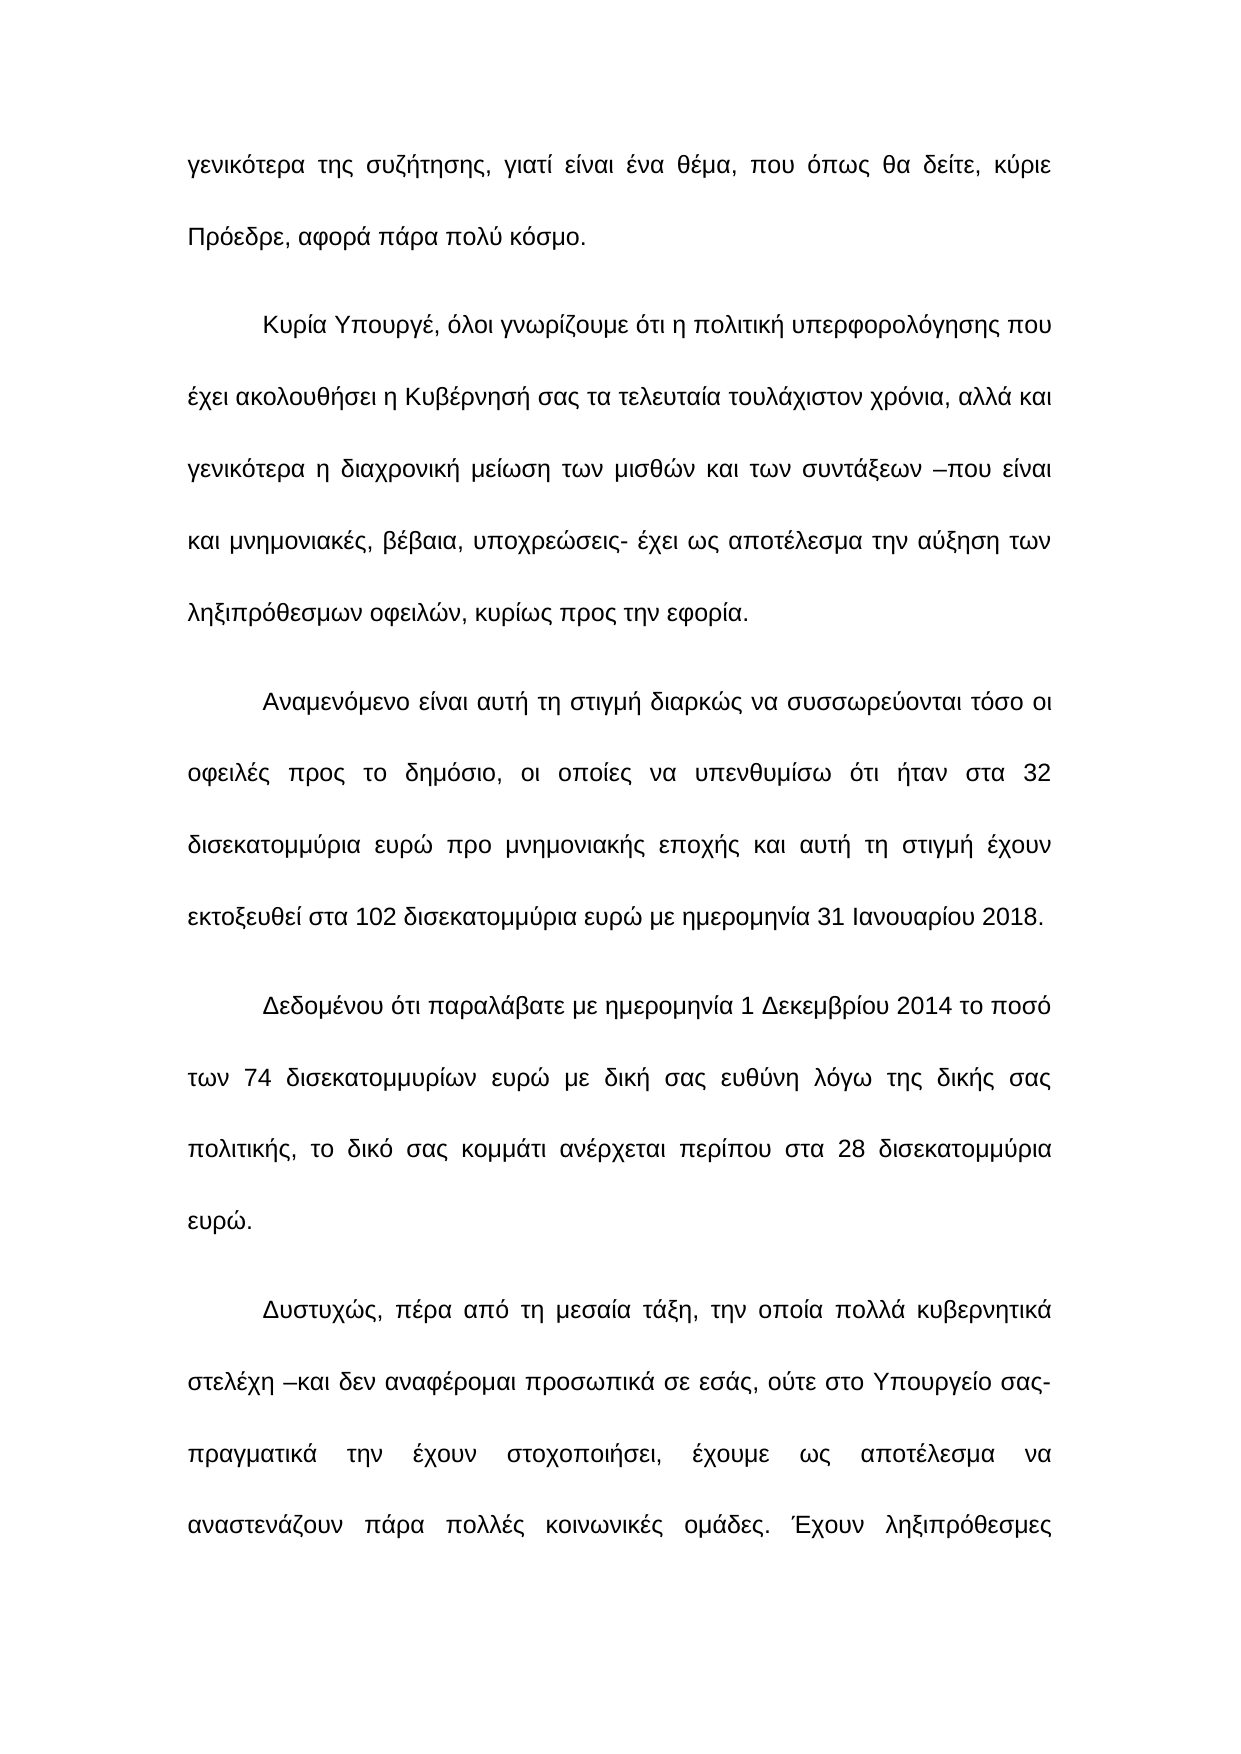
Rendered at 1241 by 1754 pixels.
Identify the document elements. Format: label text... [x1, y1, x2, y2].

text Δεδομένου ότι παραλάβατε με ημερομηνία 1 Δεκεμβρίου 2014 το ποσό των 74 δισεκατομμυρίων ευρώ με δική σας ευθύνη λόγω της δικής σας πολιτικής, το δικό σας κομμάτι ανέρχεται περίπου στα 28 δισεκατομμύρια ευρώ. [187, 991, 1053, 1235]
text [187, 150, 1053, 251]
text Κυρία Υπουργέ, όλοι γνωρίζουμε ότι η πολιτική υπερφορολόγησης που έχει ακολουθήσει η Κυβέρνησή σας τα τελευταία τουλάχιστον χρόνια, αλλά και γενικότερα η διαχρονική μείωση των μισθών και των συντάξεων –που είναι και μνημονιακές, βέβαια, υποχρεώσεις- έχει ως αποτέλεσμα την αύξηση των ληξιπρόθεσμων οφειλών, κυρίως προς την εφορία. [187, 310, 1053, 627]
text Αναμενόμενο είναι αυτή τη στιγμή διαρκώς να συσσωρεύονται τόσο οι οφειλές προς το δημόσιο, οι οποίες να υπενθυμίσω ότι ήταν στα 32 δισεκατομμύρια ευρώ προ μνημονιακής εποχής και αυτή τη στιγμή έχουν εκτοξευθεί στα 102 δισεκατομμύρια ευρώ με ημερομηνία 31 Ιανουαρίου 2018. [187, 686, 1053, 931]
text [187, 1295, 1053, 1539]
